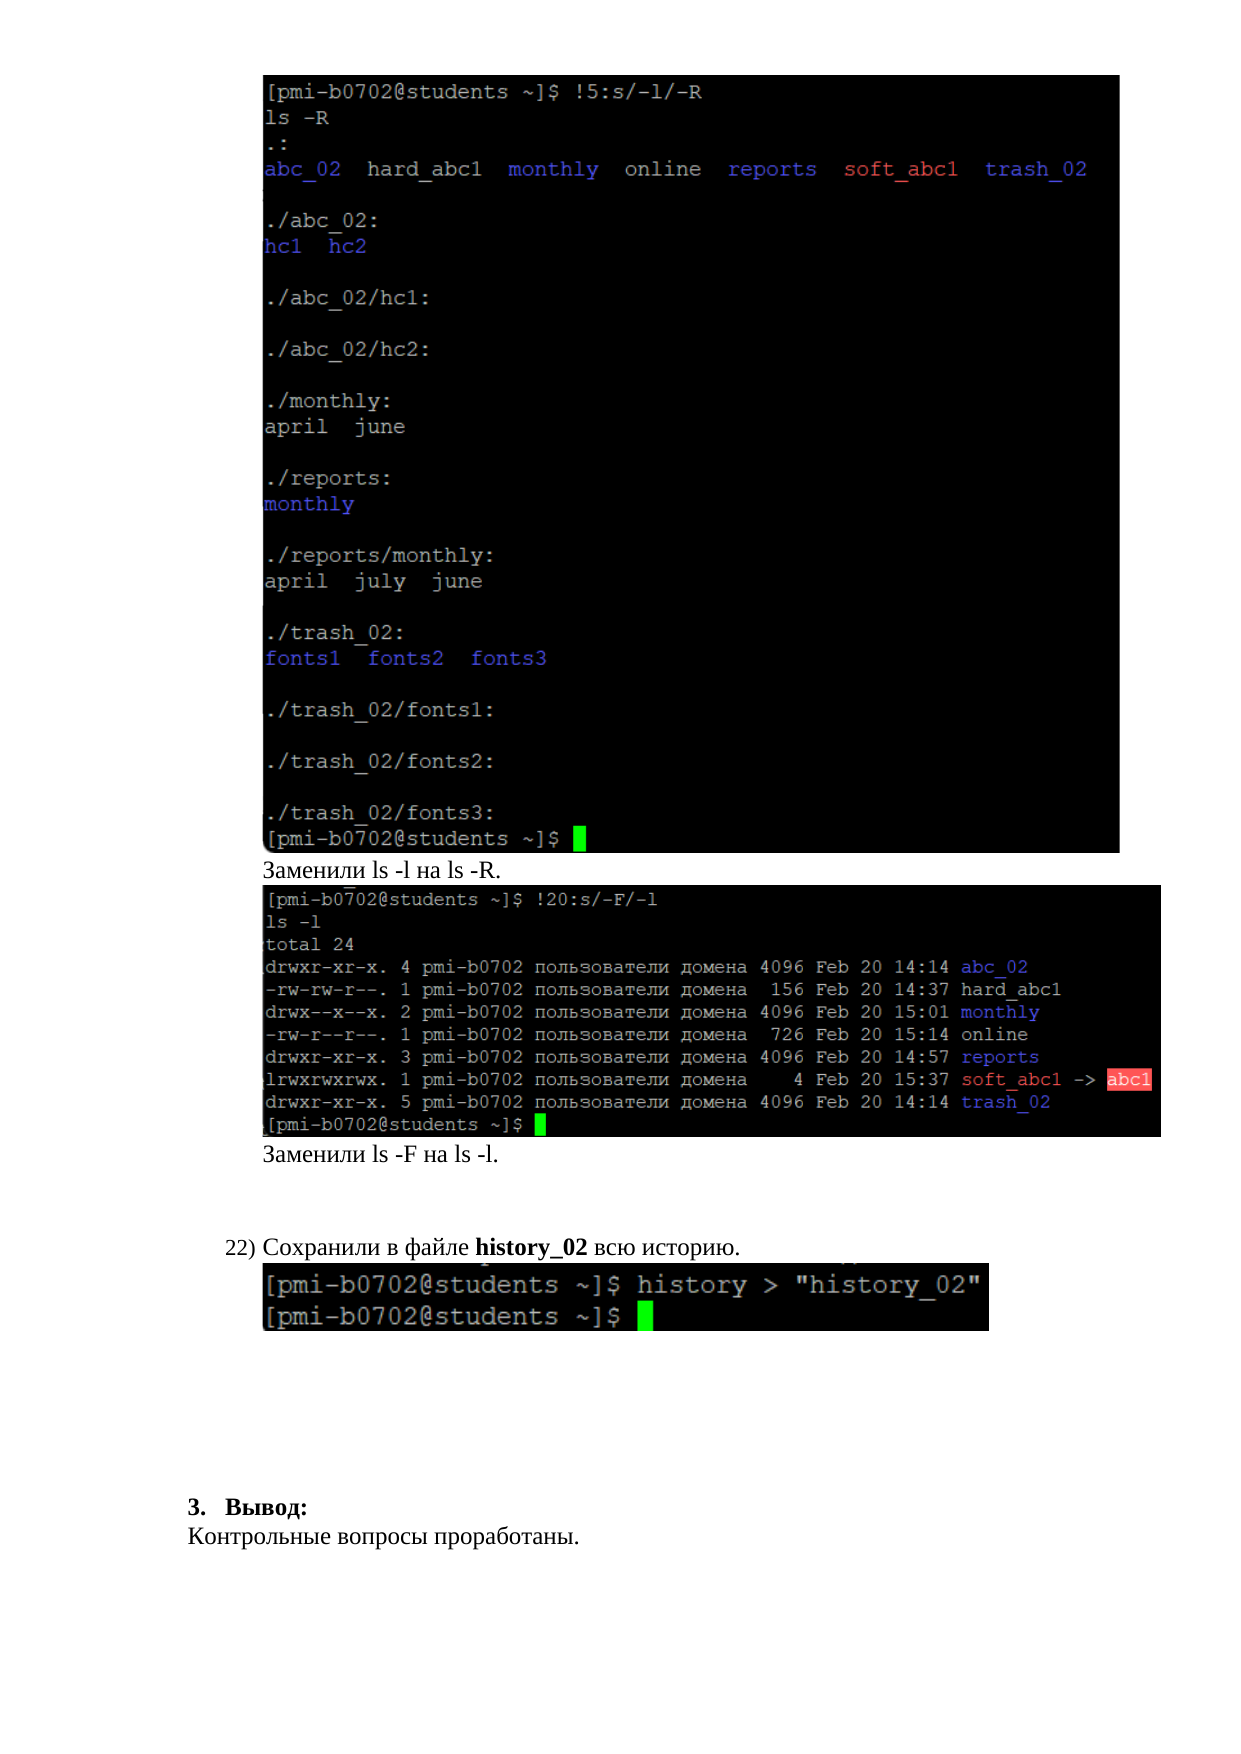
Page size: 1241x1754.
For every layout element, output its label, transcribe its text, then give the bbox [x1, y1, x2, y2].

picture [262, 1263, 989, 1331]
list Вывод: [187, 1492, 1165, 1521]
picture [262, 885, 1161, 1137]
list Заменили ls -F на ls -l. [262, 1139, 1165, 1168]
list Заменили ls -l на ls -R. [262, 855, 1165, 883]
text Контрольные вопросы проработаны. [112, 1521, 1165, 1550]
list Сохранили в файле history_02 всю историю. [225, 1232, 1165, 1261]
picture [262, 75, 1120, 853]
